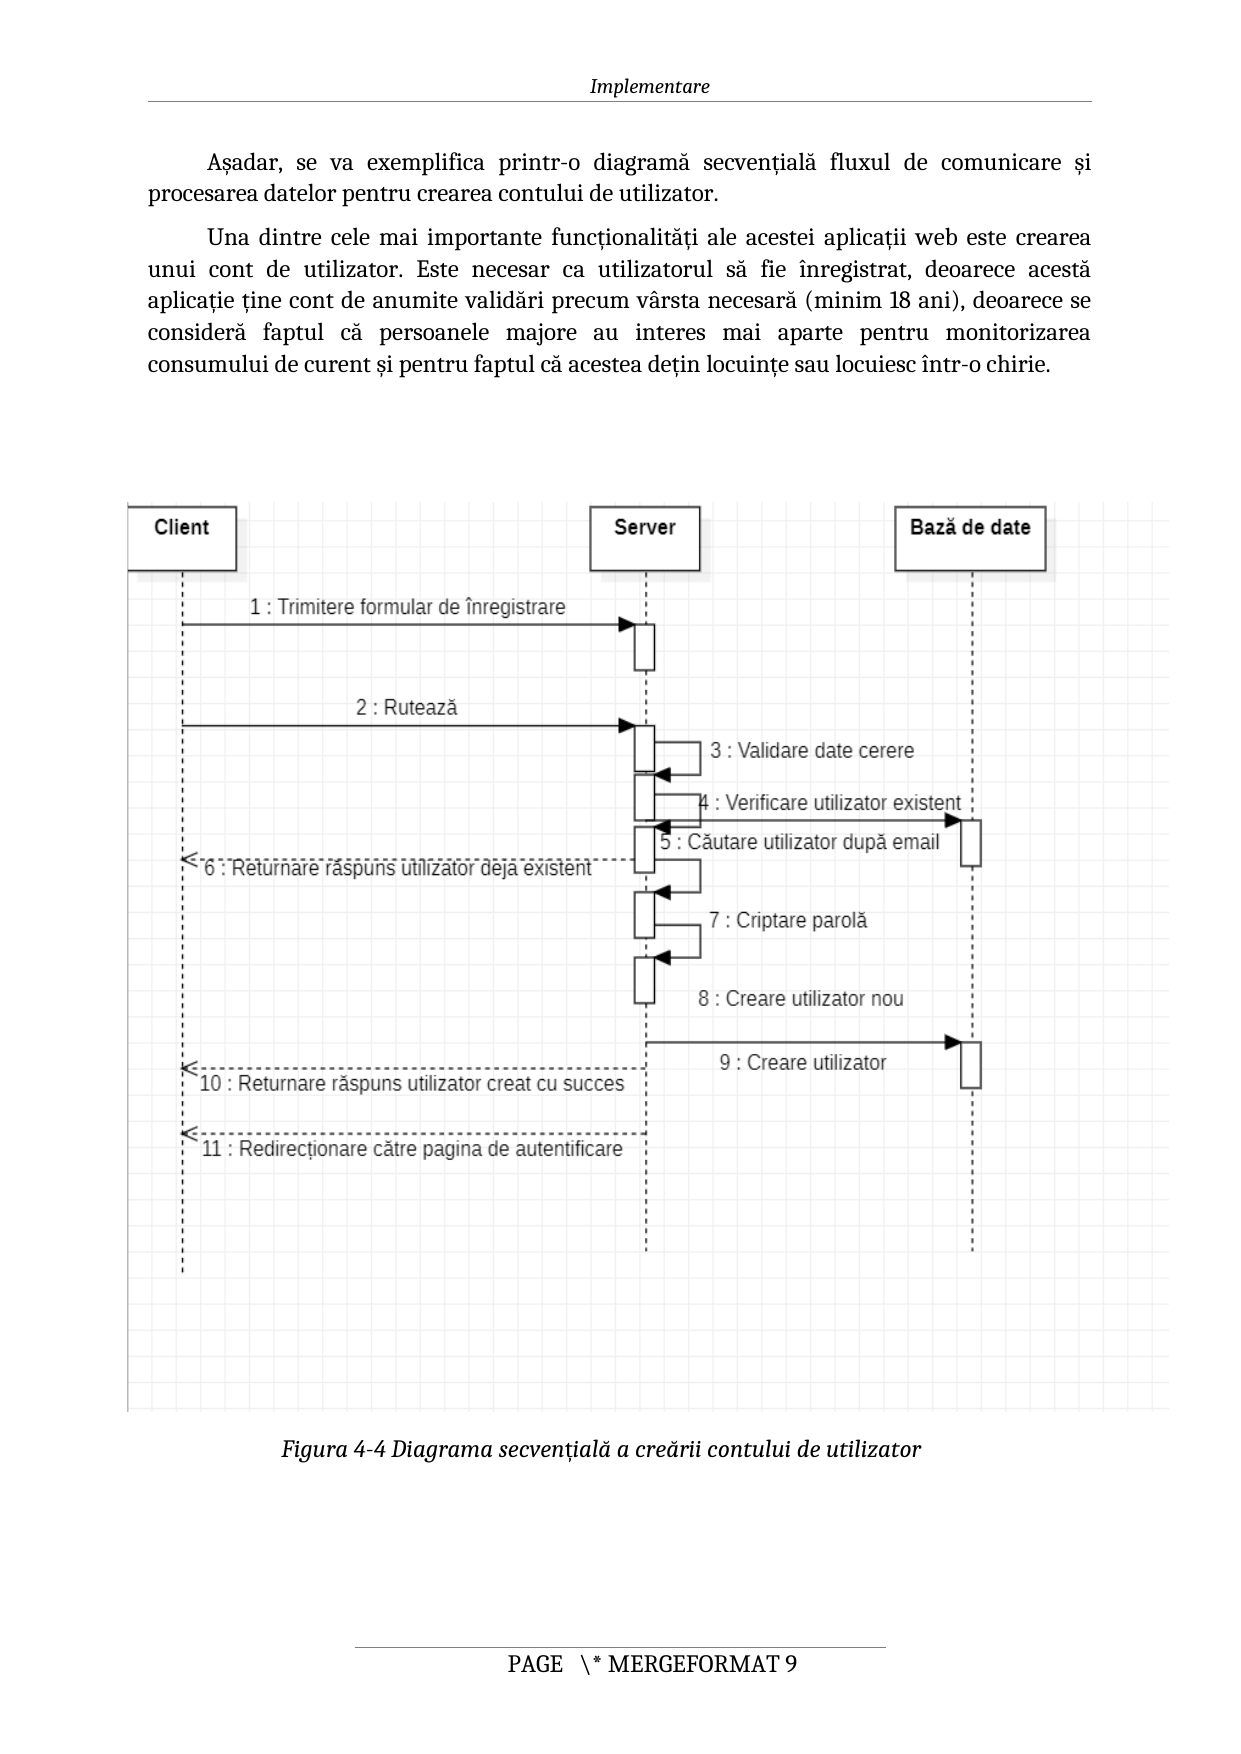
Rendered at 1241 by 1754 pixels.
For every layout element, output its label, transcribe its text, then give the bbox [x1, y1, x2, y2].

text Figura 4-4 Diagrama secvențială a creării contului de utilizator [148, 1435, 1092, 1463]
text Una dintre cele mai importante funcționalități ale acestei aplicații web este crearea unui cont de utilizator. Este necesar ca utilizatorul să fie înregistrat, deoarece acestă aplicație ține cont de anumite validări precum vârsta necesară (minim 18 ani), deoarece se consideră faptul că persoanele majore au interes mai aparte pentru monitorizarea consumului de curent și pentru faptul că acestea dețin locuințe sau locuiesc într-o chirie. [148, 223, 1092, 378]
text Așadar, se va exemplifica printr-o diagramă secvențială fluxul de comunicare și procesarea datelor pentru crearea contului de utilizator. [148, 148, 1092, 208]
picture [127, 502, 1170, 1412]
